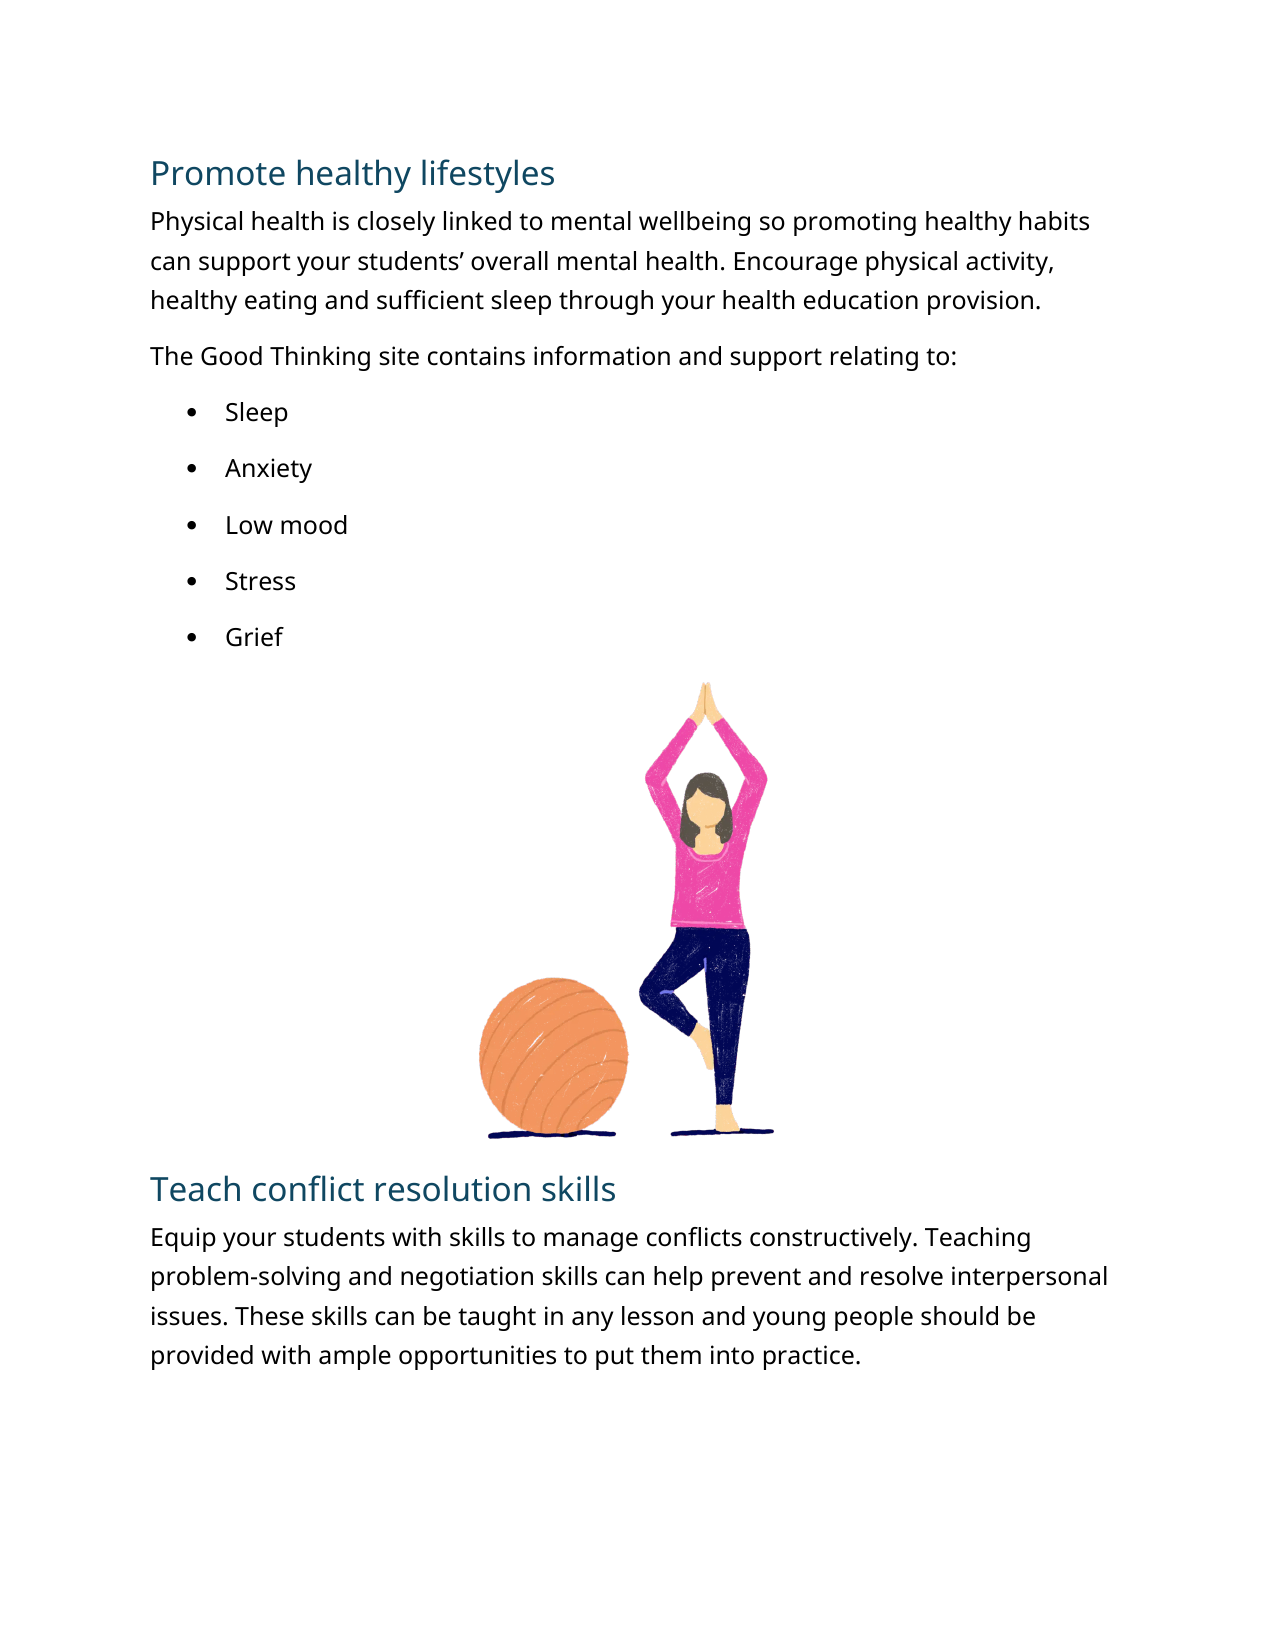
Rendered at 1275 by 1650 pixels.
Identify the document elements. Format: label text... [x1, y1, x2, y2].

list Stress [187, 563, 1125, 597]
list Low mood [187, 507, 1125, 541]
list Sleep [187, 395, 1125, 429]
text Equip your students with skills to manage conflicts constructively. Teaching problem-solving and negotiation skills can help prevent and resolve interpersonal issues. These skills can be taught in any lesson and young people should be provided with ample opportunities to put them into practice. [150, 1219, 1125, 1372]
text Physical health is closely linked to mental wellbeing so promoting healthy habits can support your students’ overall mental health. Encourage physical activity, healthy eating and sufficient sleep through your health education provision. [150, 204, 1125, 317]
list Grief [187, 619, 1125, 654]
subtitle Teach conflict resolution skills [150, 1166, 1125, 1211]
text The Good Thinking site contains information and support relating to: [150, 339, 1125, 373]
subtitle Promote healthy lifestyles [150, 150, 1125, 195]
list Anxiety [187, 451, 1125, 485]
picture [468, 675, 807, 1144]
